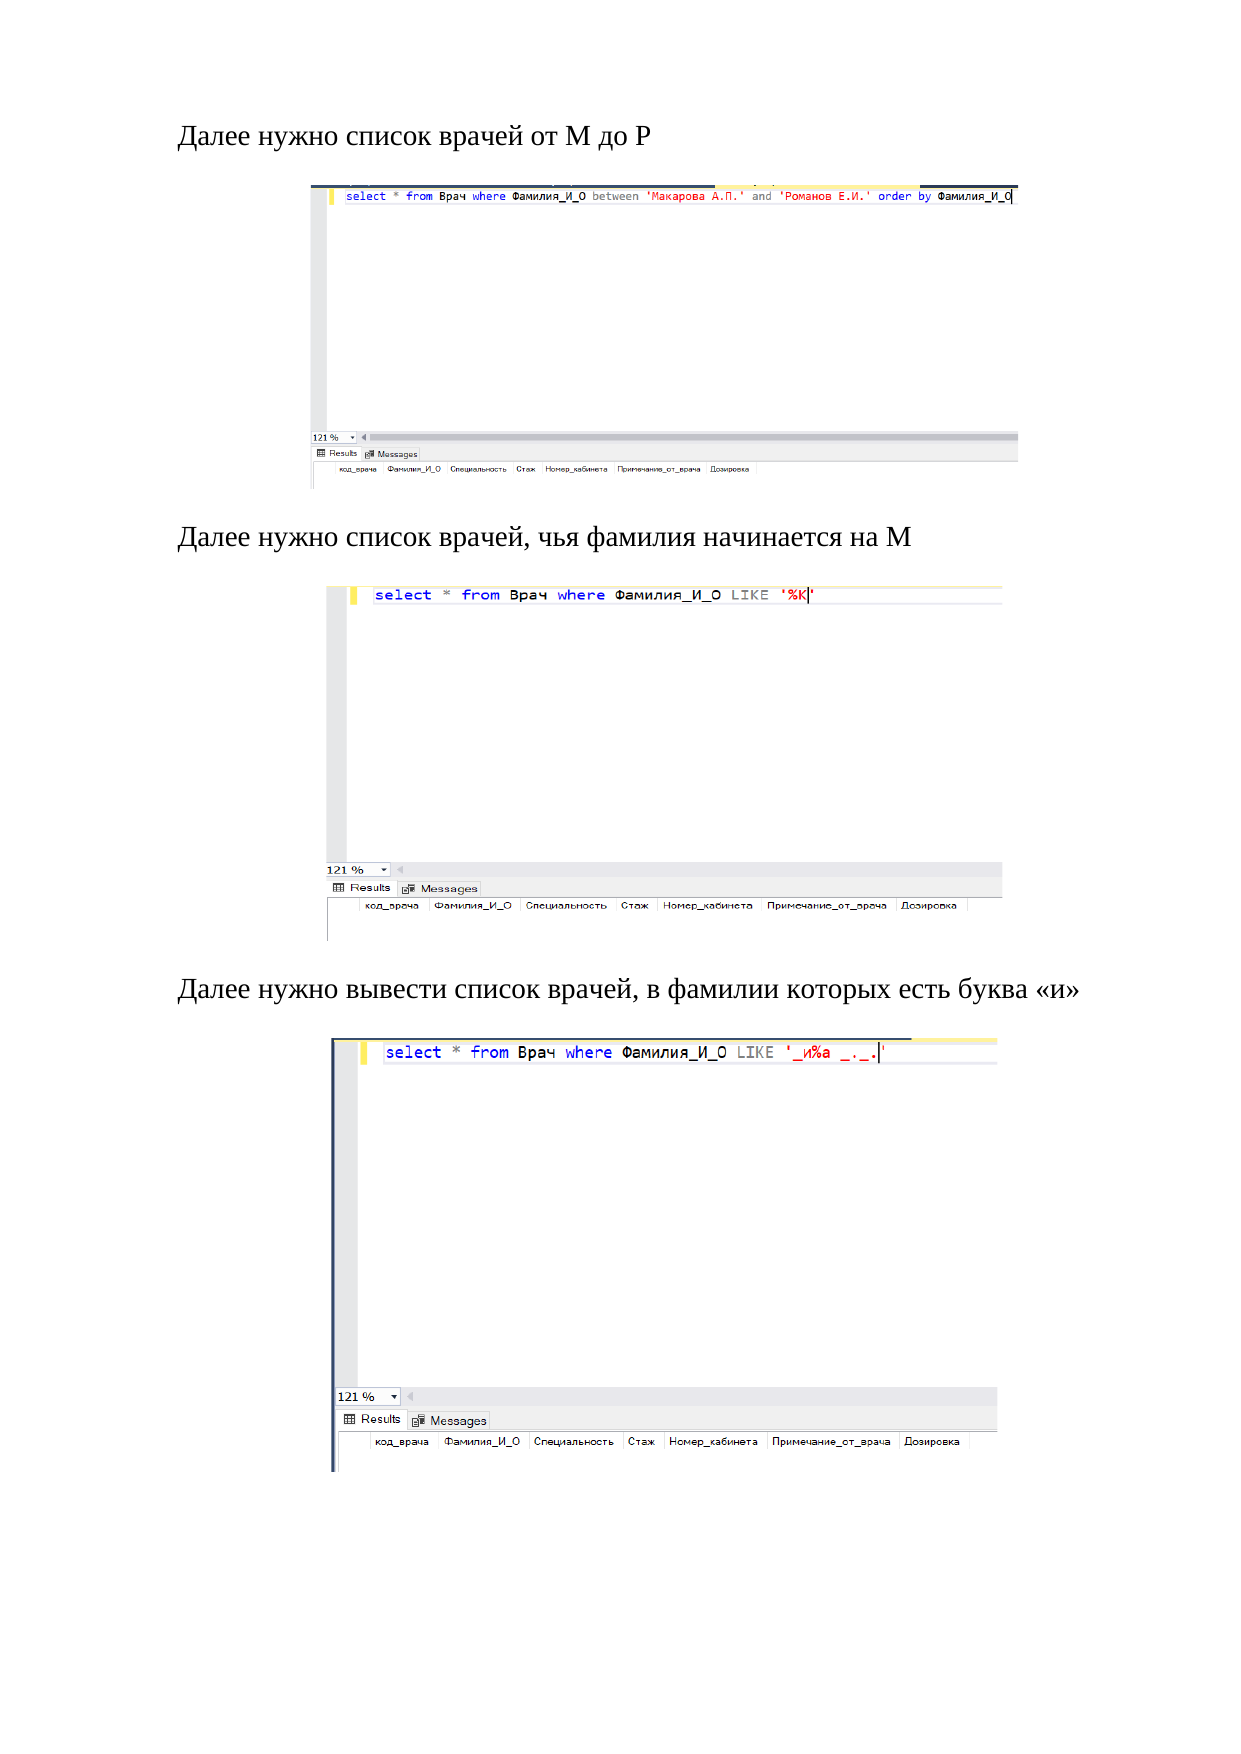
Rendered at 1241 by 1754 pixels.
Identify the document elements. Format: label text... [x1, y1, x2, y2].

text Далее нужно список врачей, чья фамилия начинается на М [177, 519, 1152, 553]
picture [326, 586, 1003, 941]
picture [310, 185, 1019, 489]
text Далее нужно вывести список врачей, в фамилии которых есть буква «и» [177, 972, 1152, 1005]
text Далее нужно список врачей от М до Р [177, 118, 1152, 152]
picture [331, 1038, 998, 1472]
